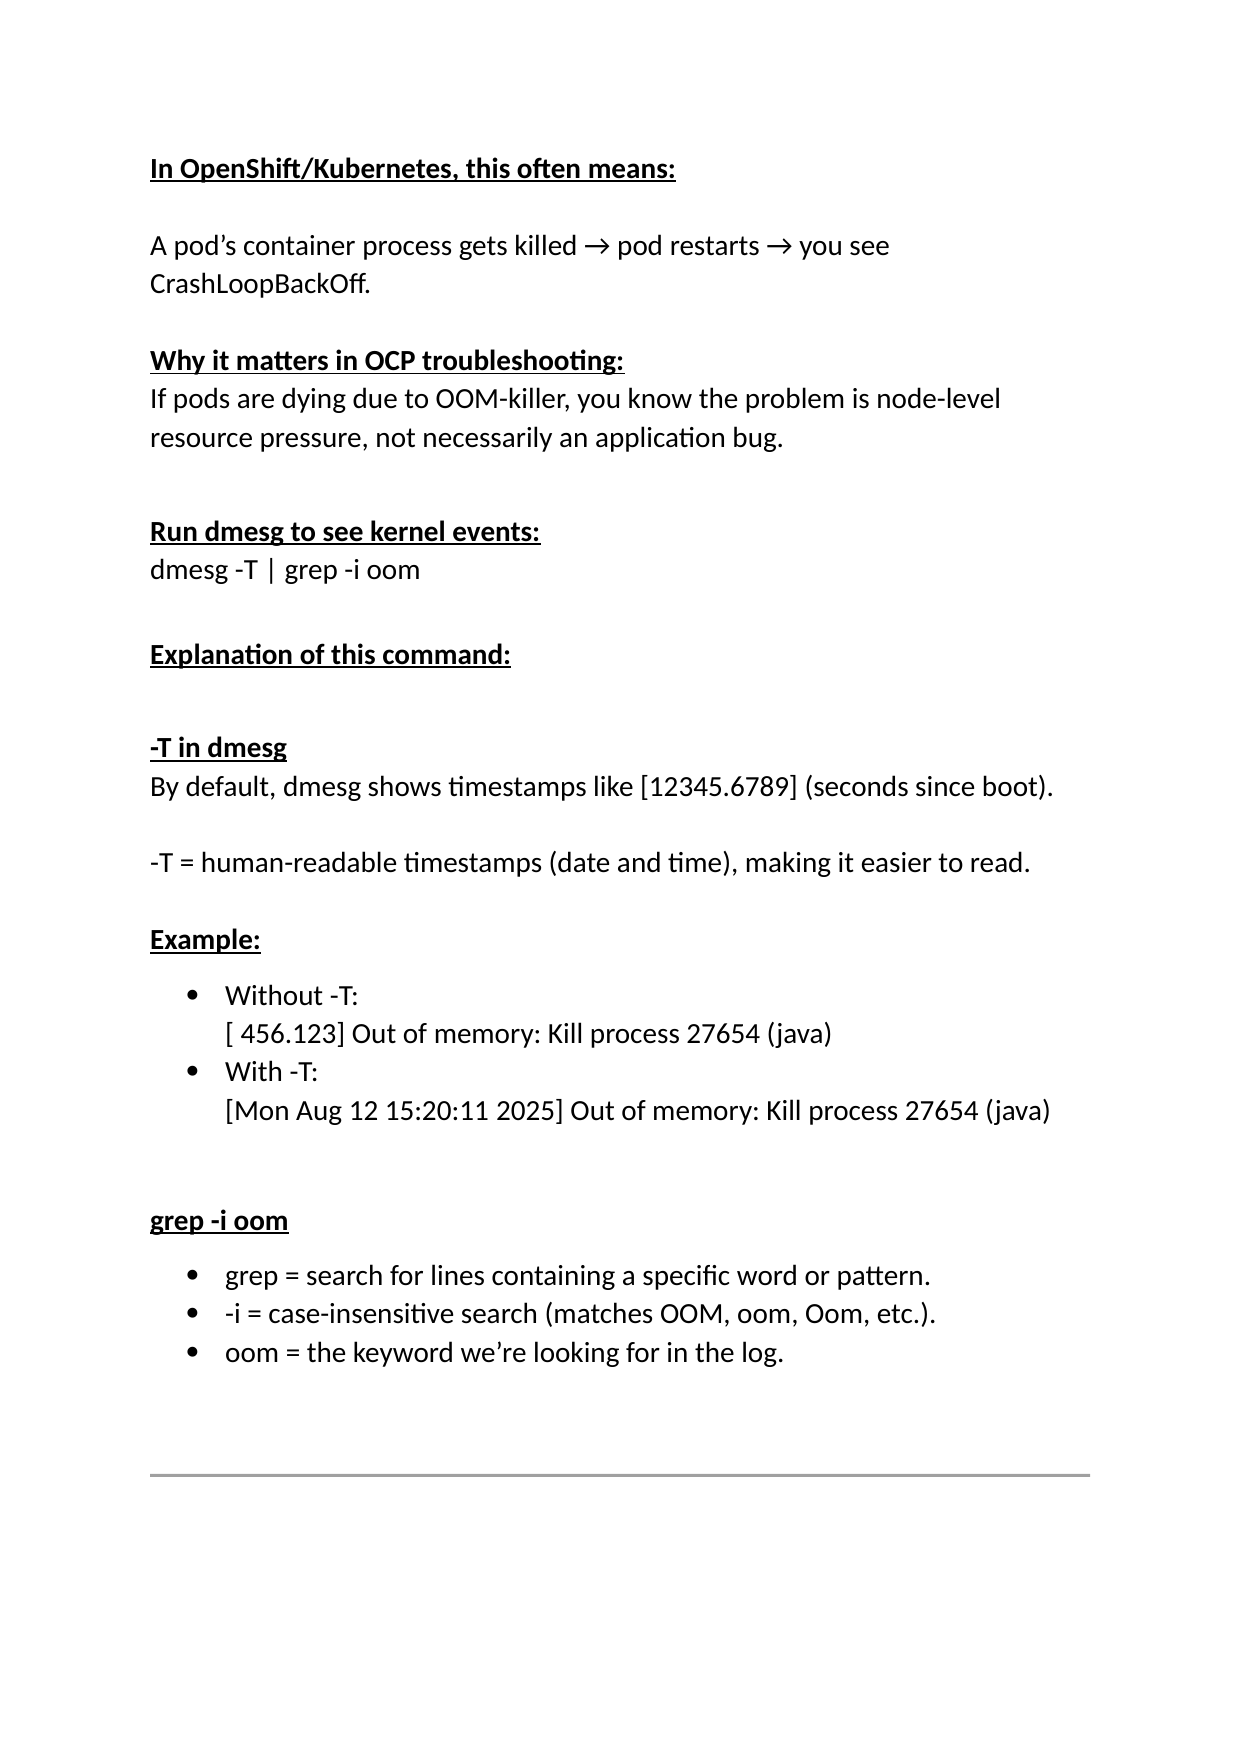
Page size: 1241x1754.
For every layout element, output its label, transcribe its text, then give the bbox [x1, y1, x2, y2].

list grep = search for lines containing a specific word or pattern. [187, 1257, 1090, 1293]
list Without -T: [187, 977, 1090, 1012]
text Run dmesg to see kernel events: dmesg -T | grep -i oom [150, 474, 1090, 617]
list [Mon Aug 12 15:20:11 2025] Out of memory: Kill process 27654 (java) [225, 1092, 1090, 1127]
list [ 456.123] Out of memory: Kill process 27654 (java) [225, 1015, 1090, 1051]
list -i = case-insensitive search (matches OOM, oom, Oom, etc.). [187, 1296, 1090, 1331]
text In OpenShift/Kubernetes, this often means: A pod’s container process gets killed → pod restarts → you see CrashLoopBackOff. Why it matters in OCP troubleshooting: If pods are dying due to OOM-killer, you know the problem is node-level resource pressure, not necessarily an application bug. [150, 150, 1090, 455]
list oom = the keyword we’re looking for in the log. [187, 1334, 1090, 1400]
text Explanation of this command: [150, 636, 1090, 671]
list With -T: [187, 1053, 1090, 1089]
text grep -i oom [150, 1202, 1090, 1238]
text -T in dmesg By default, dmesg shows timestamps like [12345.6789] (seconds since boot). -T = human-readable timestamps (date and time), making it easier to read. Example: [150, 691, 1090, 957]
